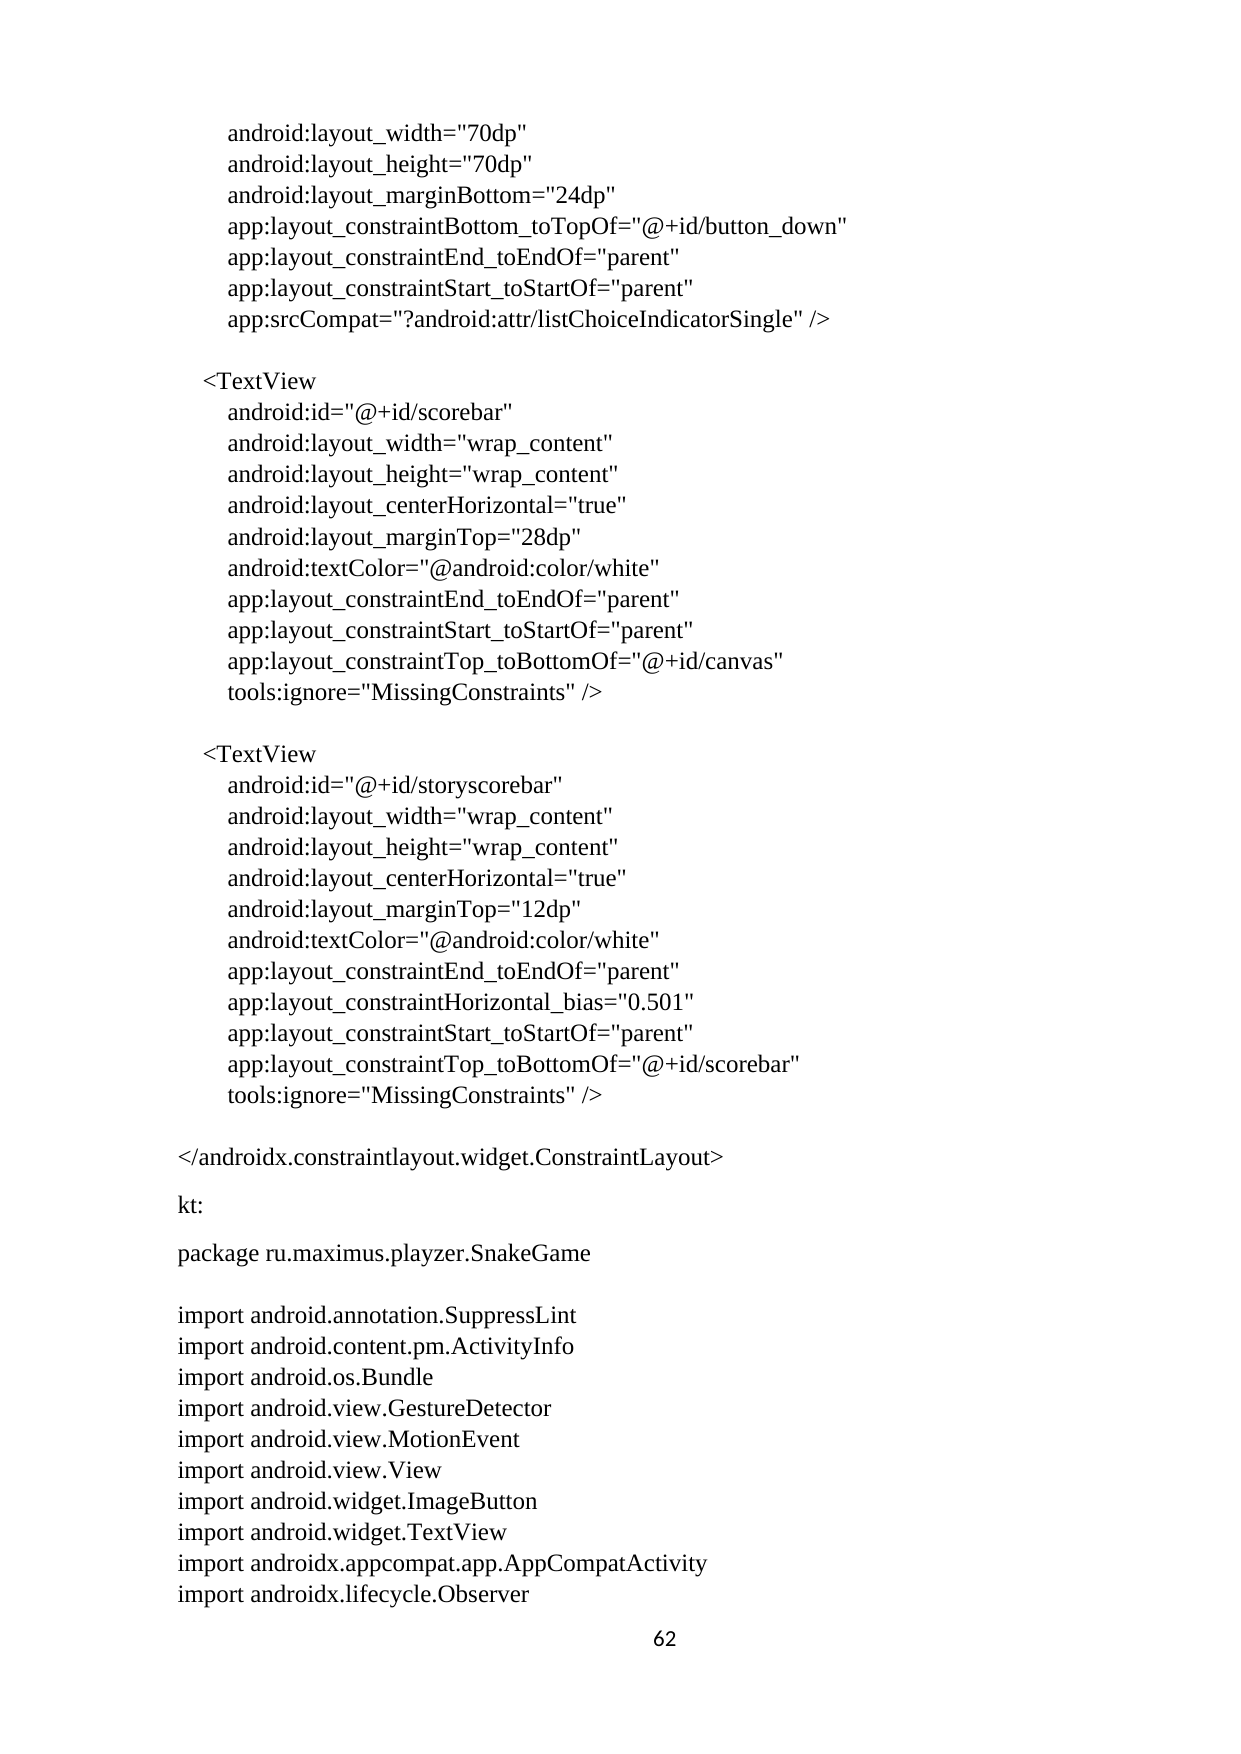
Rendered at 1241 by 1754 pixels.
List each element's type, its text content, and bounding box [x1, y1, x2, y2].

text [177, 118, 1152, 1171]
text kt: [177, 1190, 1152, 1219]
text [177, 1238, 1152, 1608]
